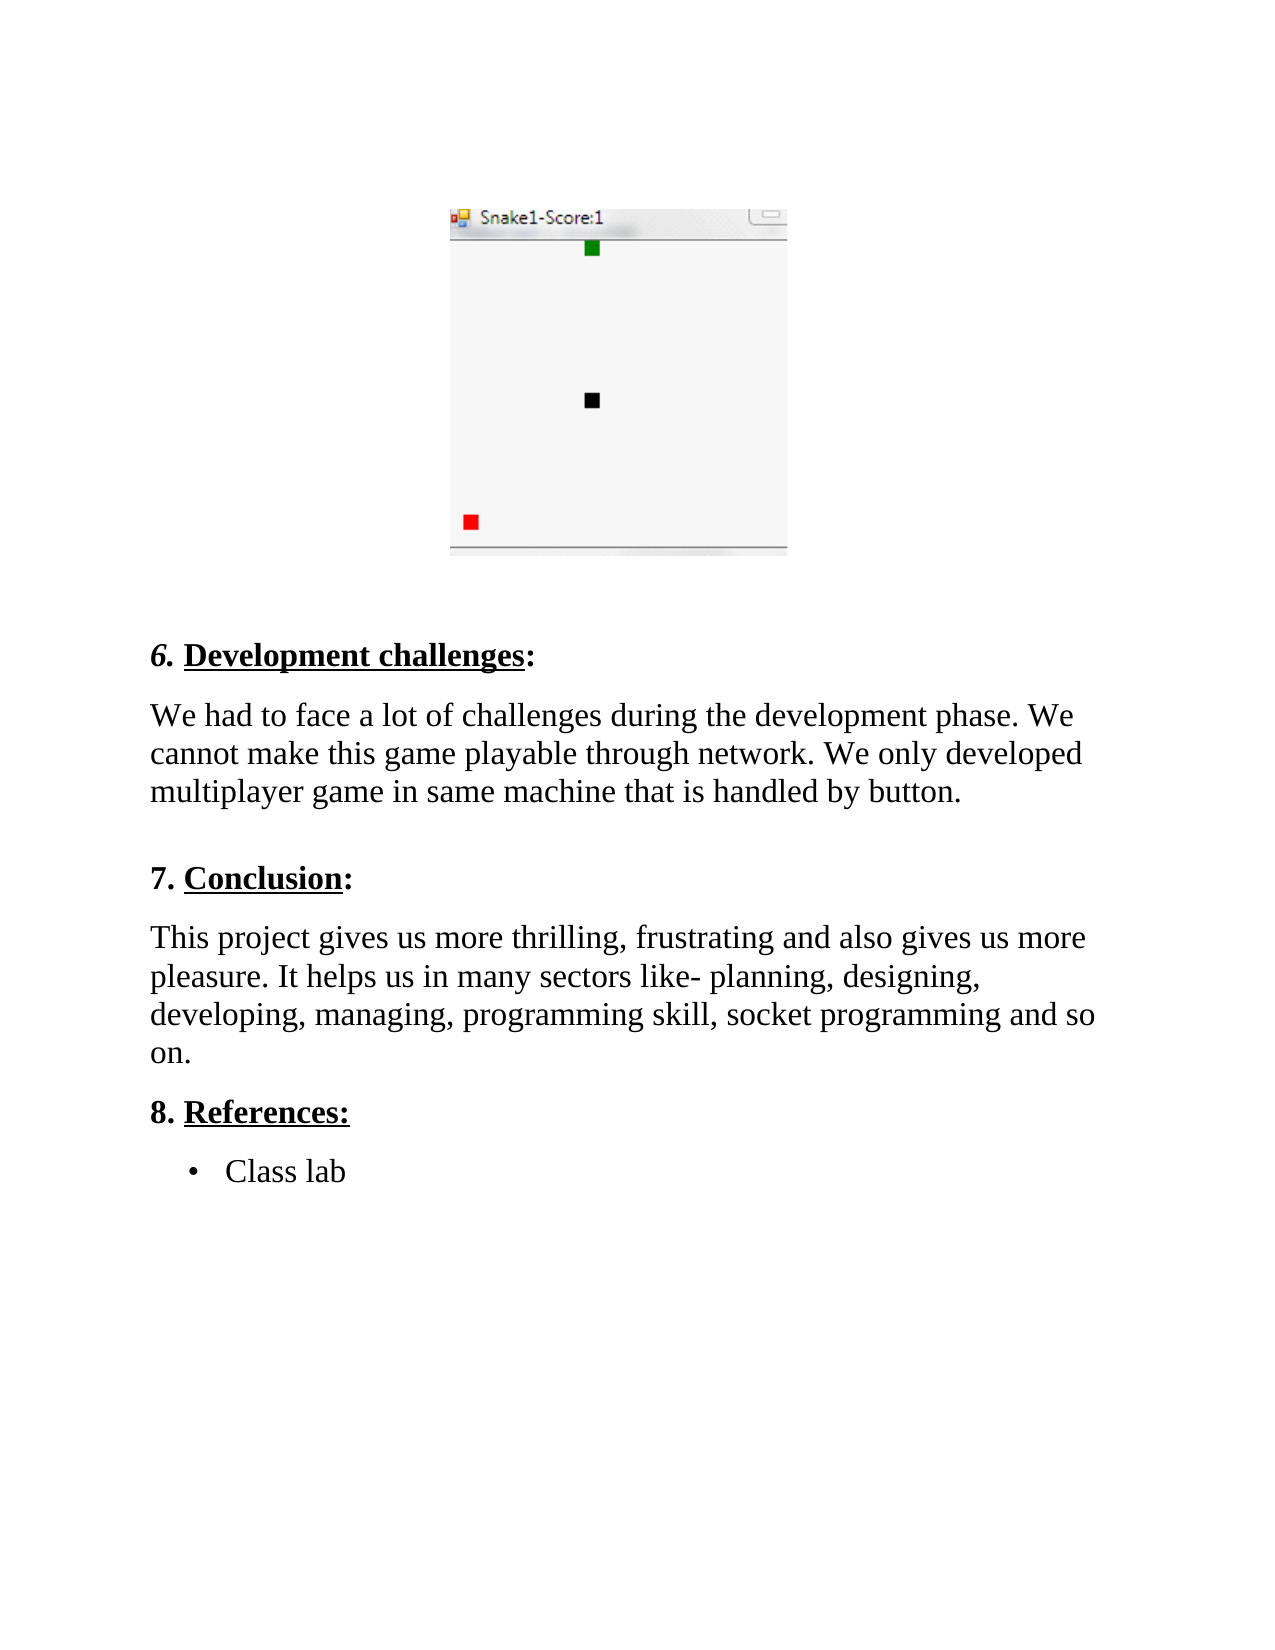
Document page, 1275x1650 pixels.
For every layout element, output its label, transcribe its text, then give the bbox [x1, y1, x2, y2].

text We had to face a lot of challenges during the development phase. We cannot make this game playable through network. We only developed multiplayer game in same machine that is handled by button. [150, 695, 1125, 838]
picture [450, 209, 788, 556]
text This project gives us more thrilling, frustrating and also gives us more pleasure. It helps us in many sectors like- planning, designing, developing, managing, programming skill, socket programming and so on. [150, 918, 1125, 1071]
text 6. Development challenges: [150, 636, 1125, 674]
text 7. Conclusion: [150, 859, 1125, 897]
list Class lab [187, 1151, 1125, 1189]
text 8. References: [150, 1092, 1125, 1130]
